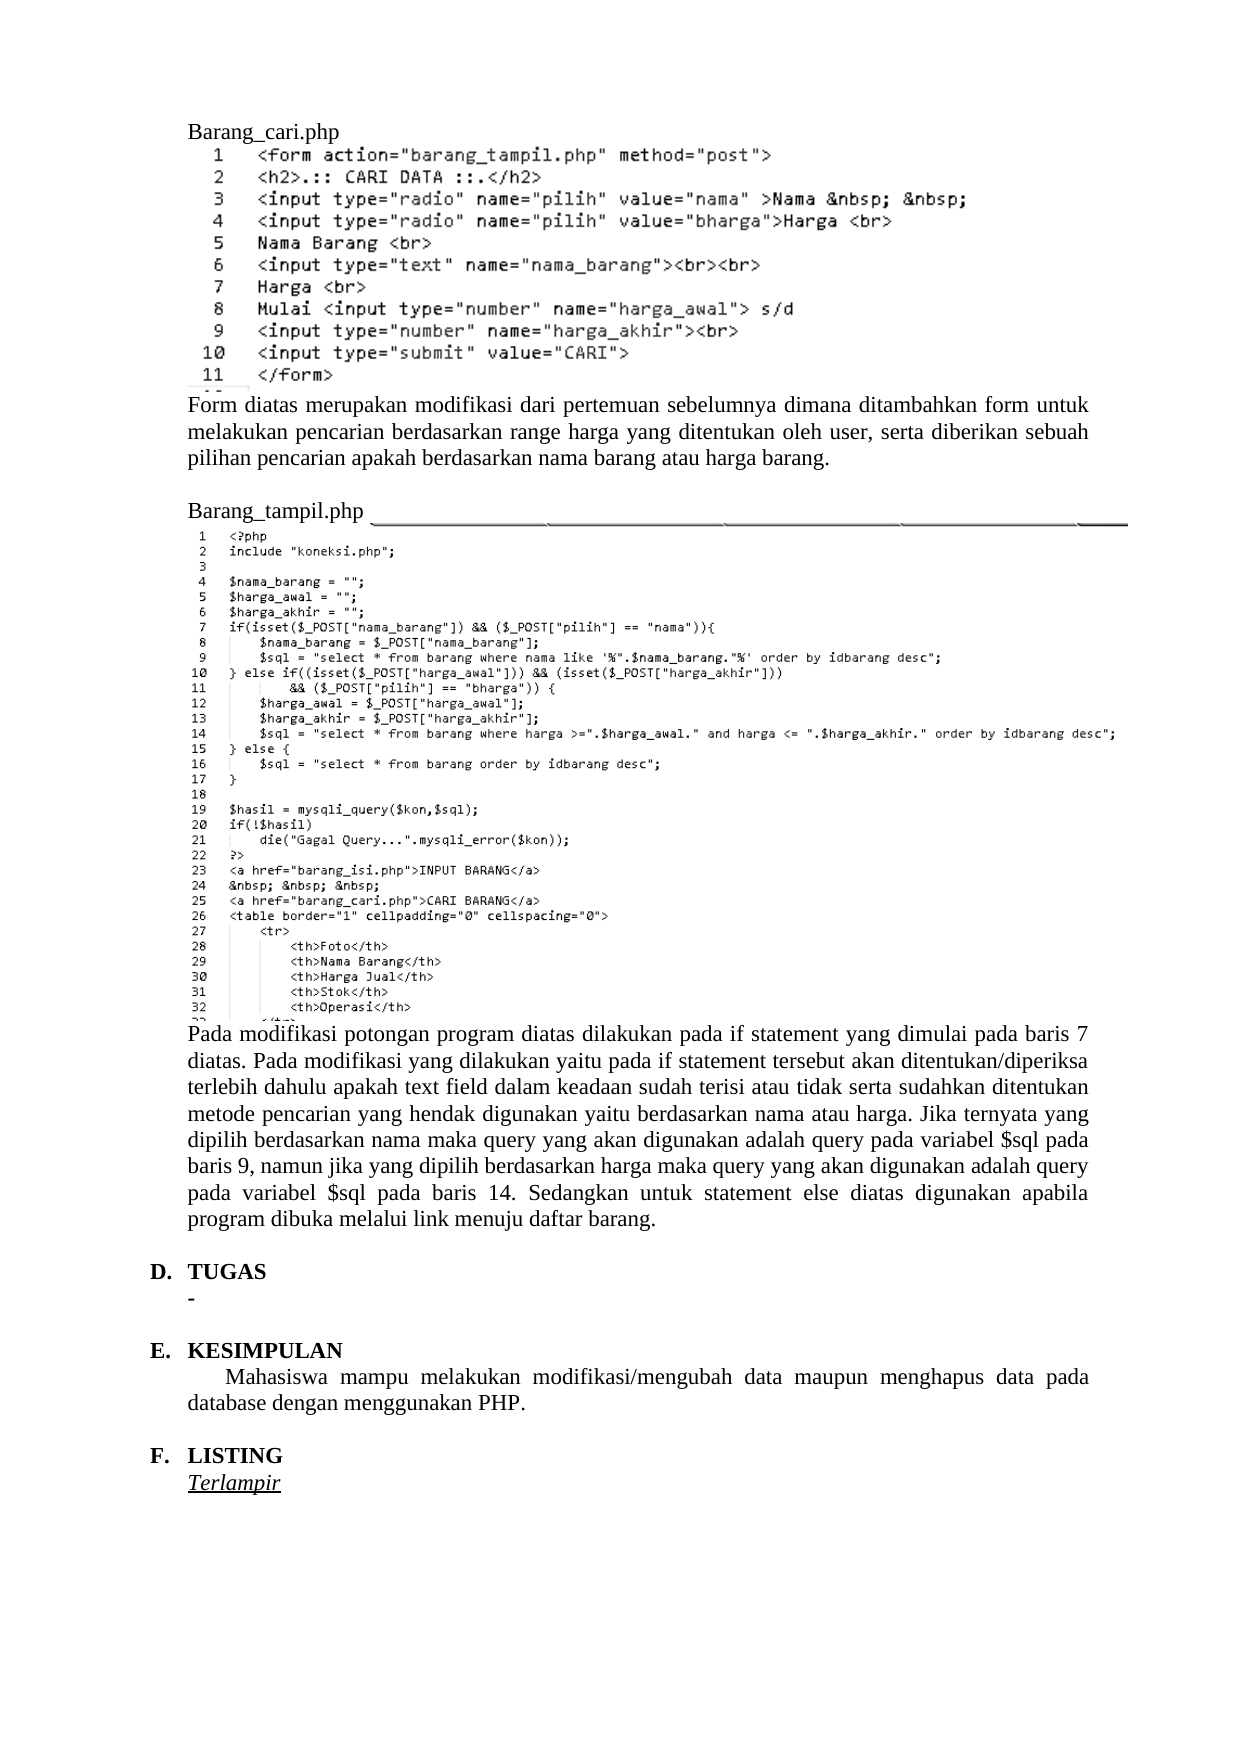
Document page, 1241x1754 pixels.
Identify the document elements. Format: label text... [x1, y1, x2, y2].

list Terlampir [187, 1468, 1090, 1495]
picture [187, 523, 1128, 1021]
list Barang_tampil.php [187, 497, 1090, 523]
list Mahasiswa mampu melakukan modifikasi/mengubah data maupun menghapus data pada database dengan menggunakan PHP. [187, 1363, 1090, 1416]
list Pada modifikasi potongan program diatas dilakukan pada if statement yang dimulai pada baris 7 diatas. Pada modifikasi yang dilakukan yaitu pada if statement tersebut akan ditentukan/diperiksa terlebih dahulu apakah text field dalam keadaan sudah terisi atau tidak serta sudahkan ditentukan metode pencarian yang hendak digunakan yaitu berdasarkan nama atau harga. Jika ternyata yang dipilih berdasarkan nama maka query yang akan digunakan adalah query pada variabel $sql pada baris 9, namun jika yang dipilih berdasarkan harga maka query yang akan digunakan adalah query pada variabel $sql pada baris 14. Sedangkan untuk statement else diatas digunakan apabila program dibuka melalui link menuju daftar barang. [187, 1021, 1090, 1231]
list TUGAS [150, 1258, 1090, 1284]
list LISTING [150, 1442, 1090, 1468]
list Barang_cari.php [187, 118, 1090, 144]
list Form diatas merupakan modifikasi dari pertemuan sebelumnya dimana ditambahkan form untuk melakukan pencarian berdasarkan range harga yang ditentukan oleh user, serta diberikan sebuah pilihan pencarian apakah berdasarkan nama barang atau harga barang. [187, 391, 1090, 471]
list KESIMPULAN [150, 1337, 1090, 1363]
picture [187, 144, 993, 392]
